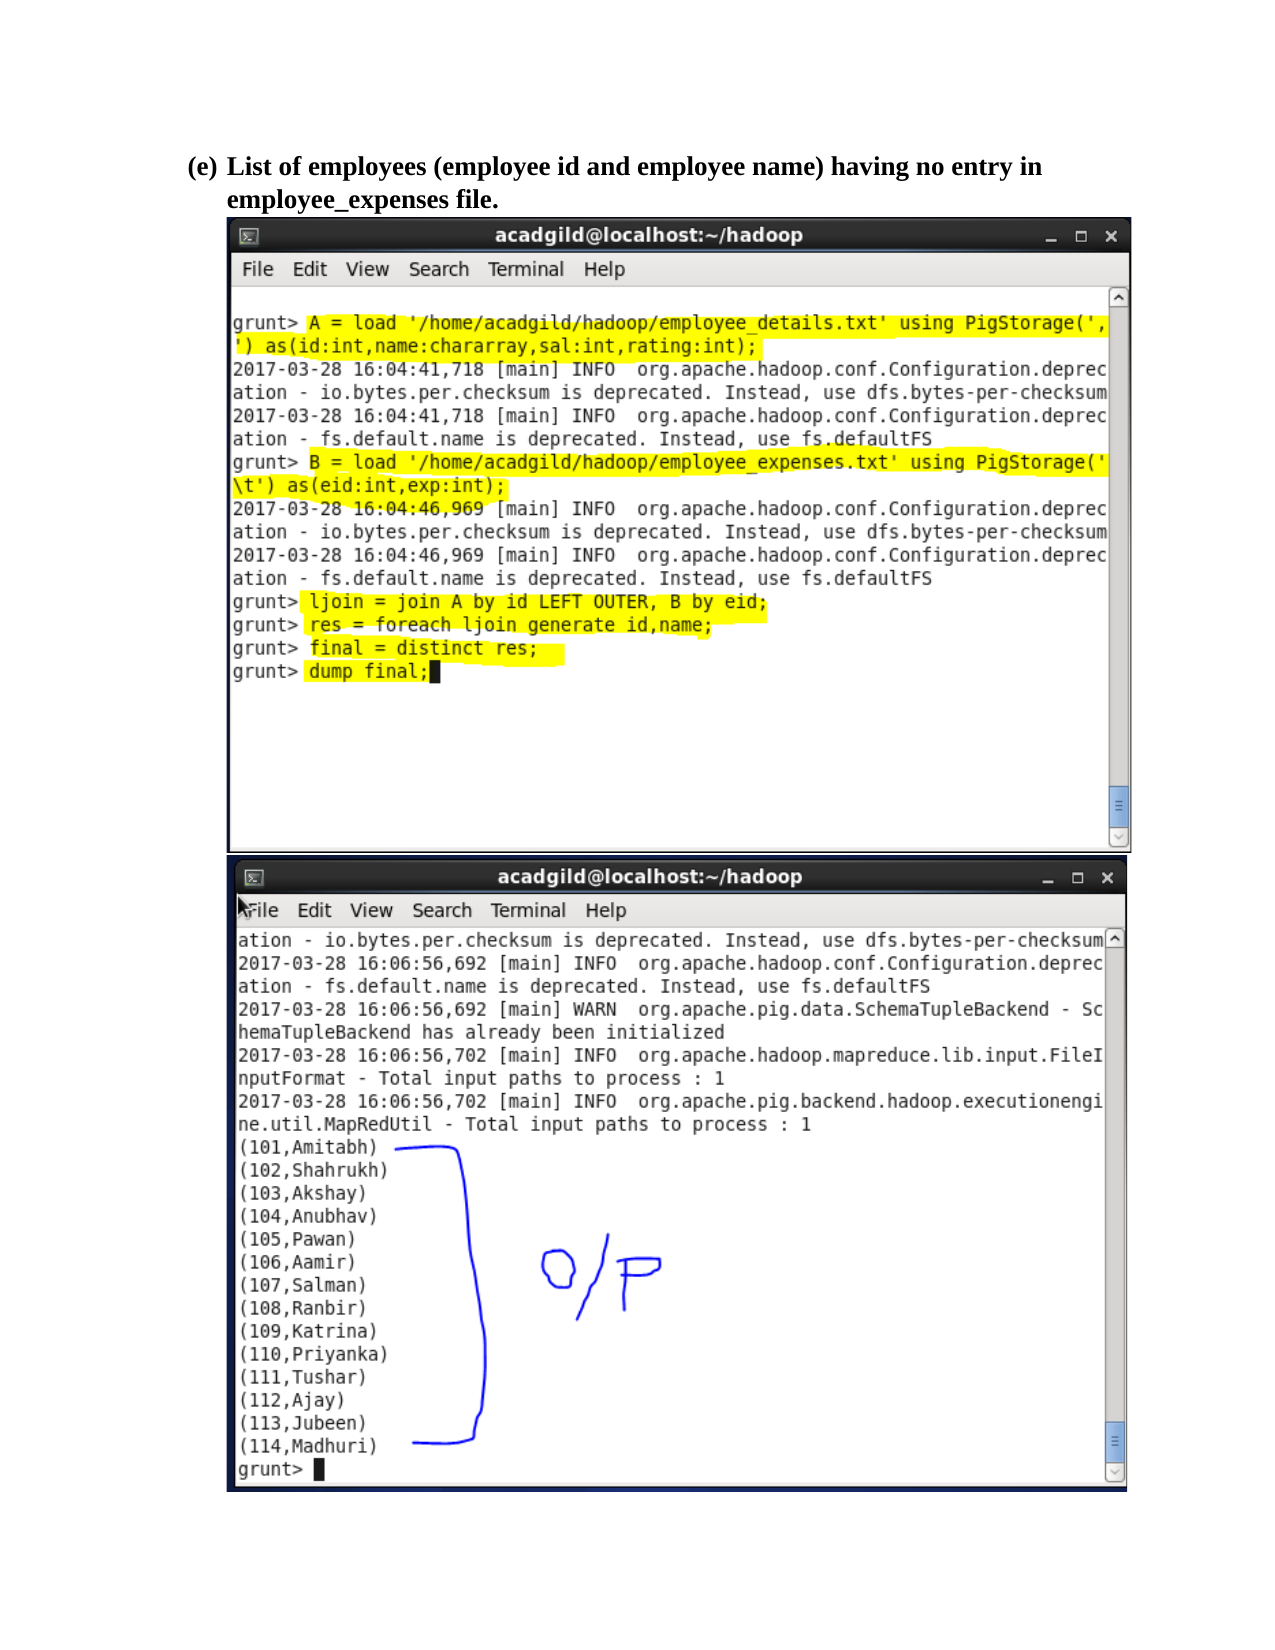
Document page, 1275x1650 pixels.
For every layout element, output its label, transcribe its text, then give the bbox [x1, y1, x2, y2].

picture [226, 855, 1128, 1492]
list List of employees (employee id and employee name) having no entry in employee_expenses file. [187, 150, 1125, 215]
picture [226, 217, 1132, 853]
